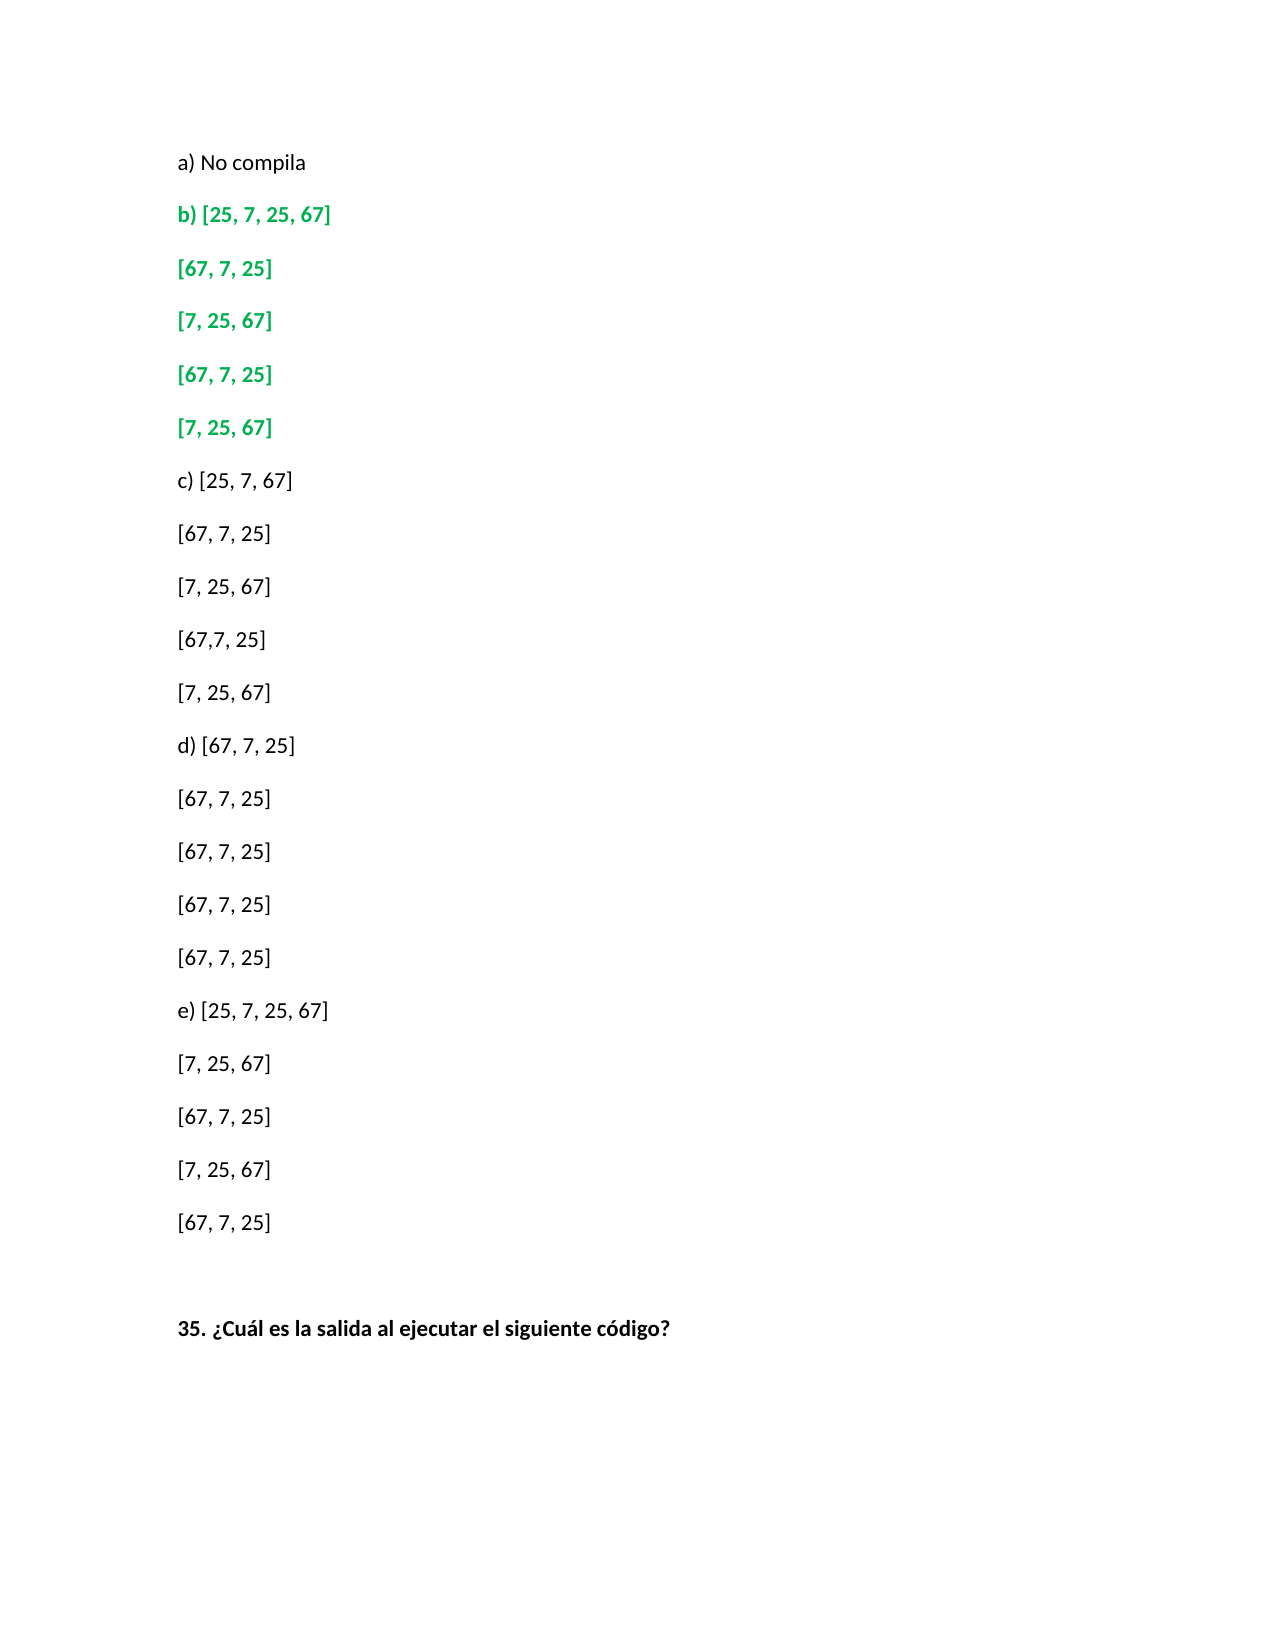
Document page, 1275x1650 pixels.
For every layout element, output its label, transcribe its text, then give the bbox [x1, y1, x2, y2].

text [67, 7, 25] [177, 837, 1098, 865]
text [67, 7, 25] [177, 360, 1098, 388]
text d) [67, 7, 25] [177, 731, 1098, 759]
text [67, 7, 25] [177, 519, 1098, 547]
text [67, 7, 25] [177, 943, 1098, 971]
text [7, 25, 67] [177, 1049, 1098, 1077]
text [67, 7, 25] [177, 254, 1098, 282]
text [7, 25, 67] [177, 572, 1098, 600]
text [67,7, 25] [177, 625, 1098, 653]
text c) [25, 7, 67] [177, 466, 1098, 494]
text e) [25, 7, 25, 67] [177, 996, 1098, 1024]
text 35. ¿Cuál es la salida al ejecutar el siguiente código? [177, 1314, 1098, 1342]
text [7, 25, 67] [177, 1155, 1098, 1183]
text [7, 25, 67] [177, 307, 1098, 335]
text [67, 7, 25] [177, 784, 1098, 812]
text [67, 7, 25] [177, 1102, 1098, 1130]
text [7, 25, 67] [177, 413, 1098, 441]
text a) No compila [177, 148, 1098, 176]
text [7, 25, 67] [177, 678, 1098, 706]
text [67, 7, 25] [177, 1208, 1098, 1236]
text b) [25, 7, 25, 67] [177, 201, 1098, 229]
text [67, 7, 25] [177, 890, 1098, 918]
